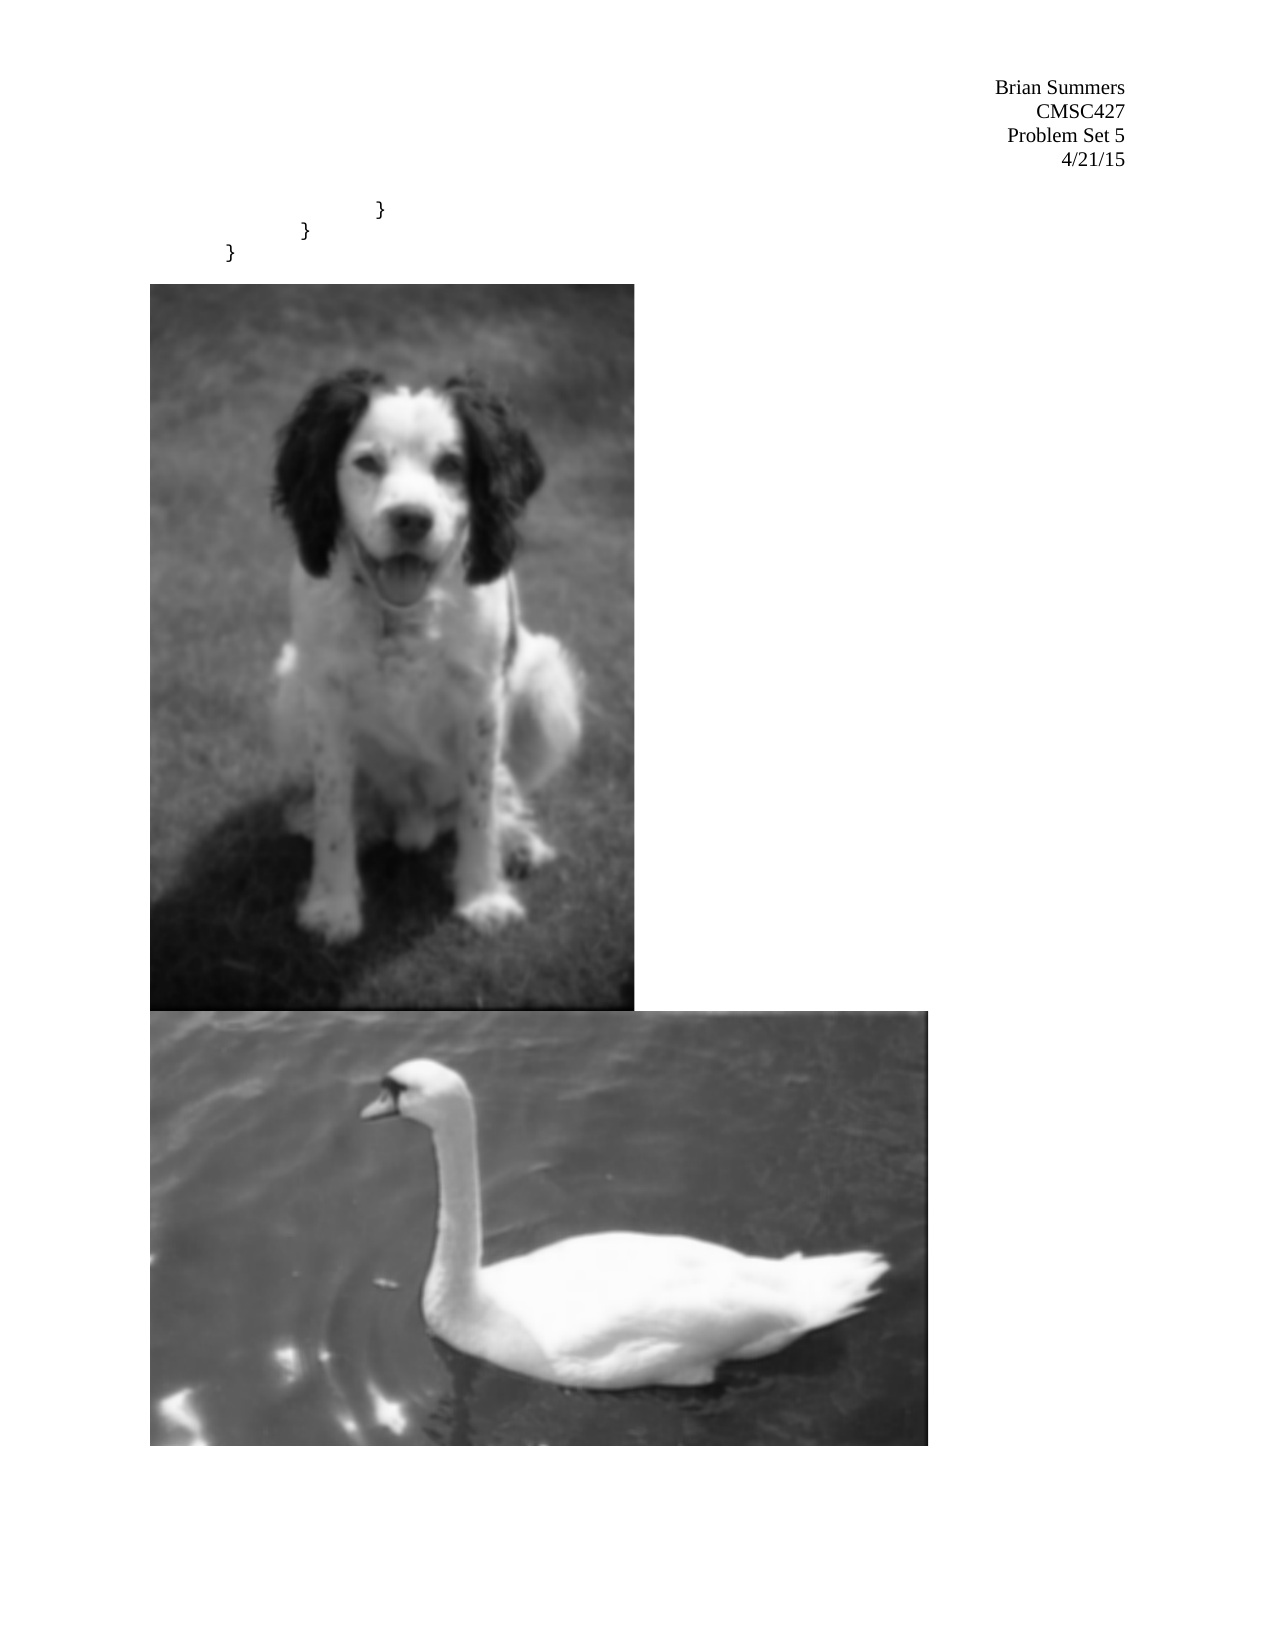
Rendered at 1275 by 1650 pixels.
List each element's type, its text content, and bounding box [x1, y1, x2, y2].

list } [225, 221, 1125, 242]
list } [225, 242, 1125, 264]
list } [225, 200, 1125, 221]
picture [150, 284, 929, 1446]
